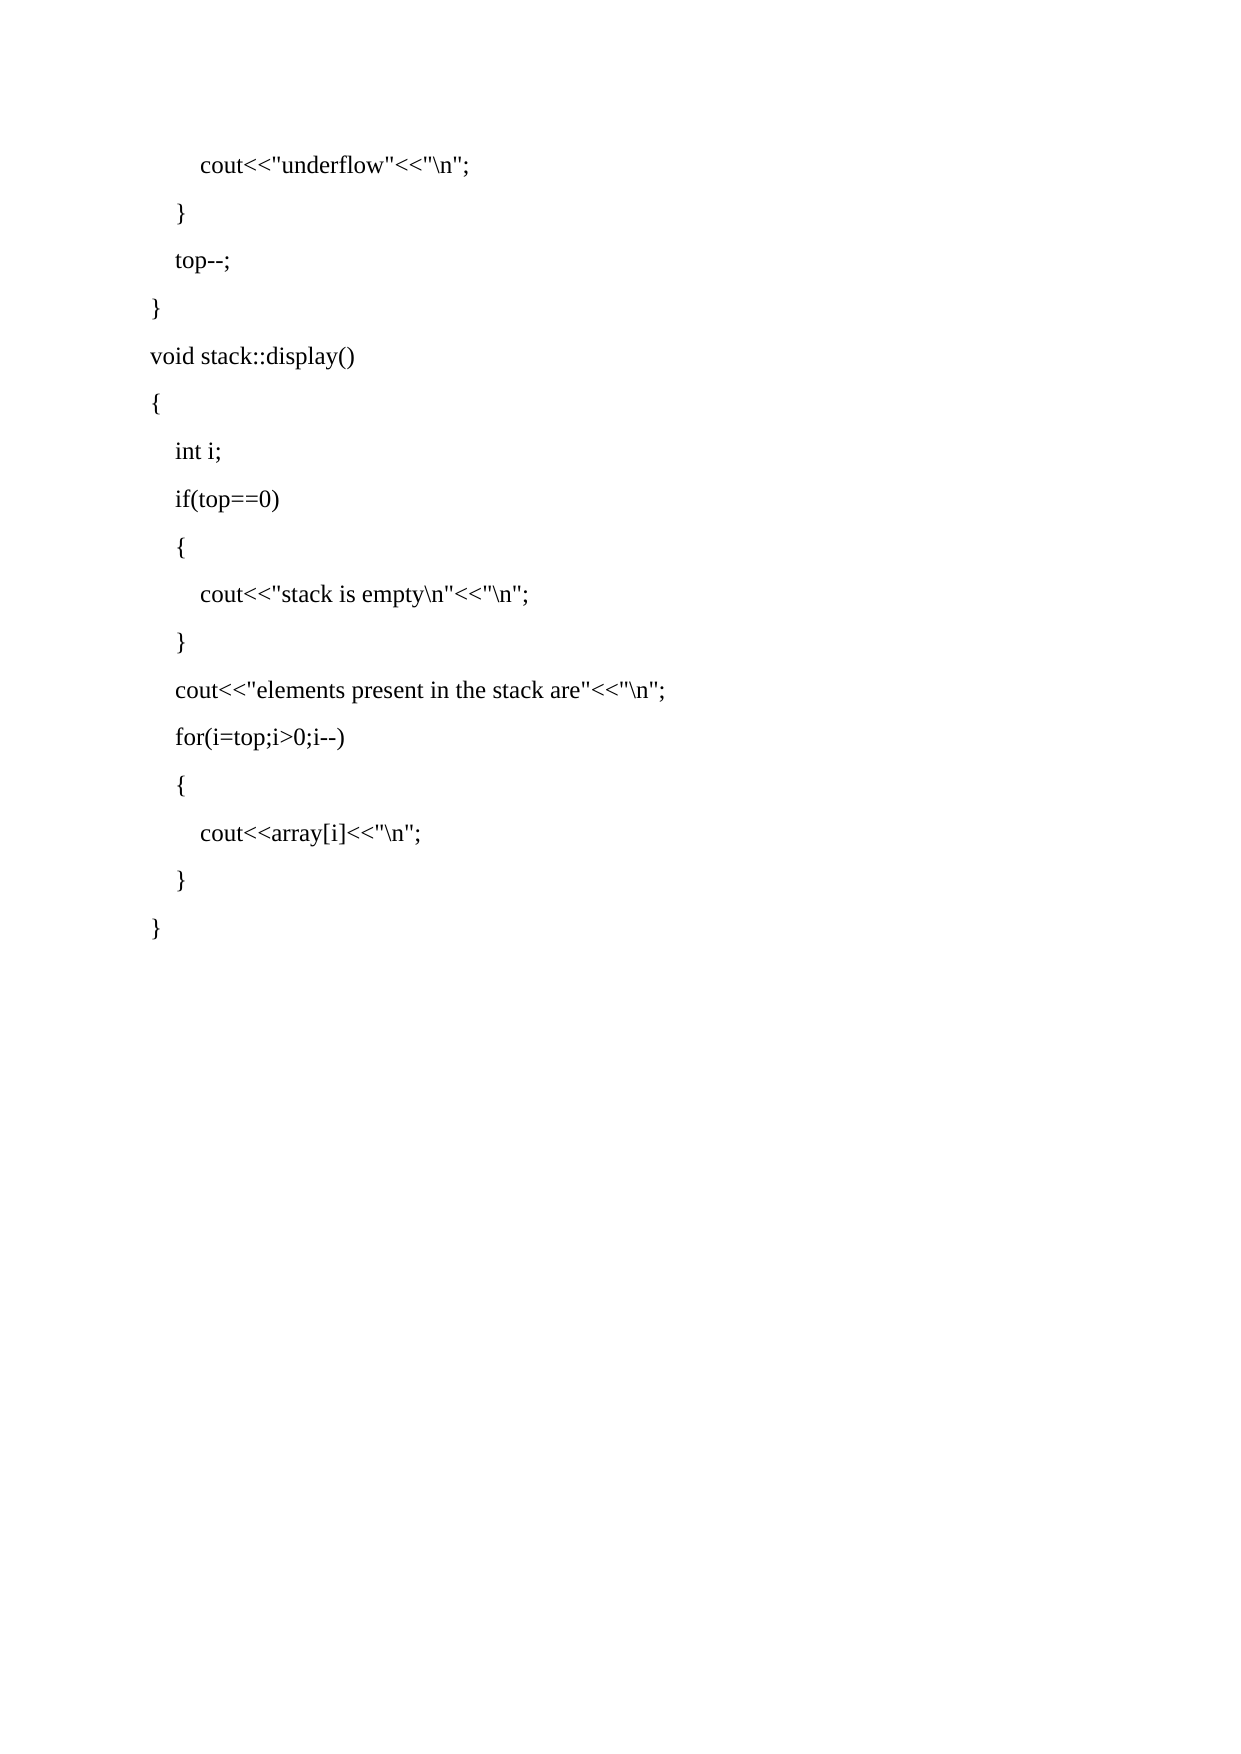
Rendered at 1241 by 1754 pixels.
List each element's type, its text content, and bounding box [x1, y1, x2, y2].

text cout<<"elements present in the stack are"<<"\n"; [150, 675, 1090, 703]
text int i; [150, 436, 1090, 465]
text } [150, 198, 1090, 226]
text void stack::display() [150, 341, 1090, 369]
text top--; [150, 245, 1090, 274]
text } [150, 293, 1090, 322]
text } [150, 866, 1090, 894]
text cout<<array[i]<<"\n"; [150, 818, 1090, 847]
text } [150, 913, 1090, 942]
text for(i=top;i>0;i--) [150, 722, 1090, 751]
text cout<<"stack is empty\n"<<"\n"; [150, 579, 1090, 608]
text { [150, 770, 1090, 799]
text { [150, 532, 1090, 560]
text cout<<"underflow"<<"\n"; [150, 150, 1090, 179]
text { [150, 388, 1090, 417]
text } [150, 627, 1090, 656]
text if(top==0) [150, 484, 1090, 513]
